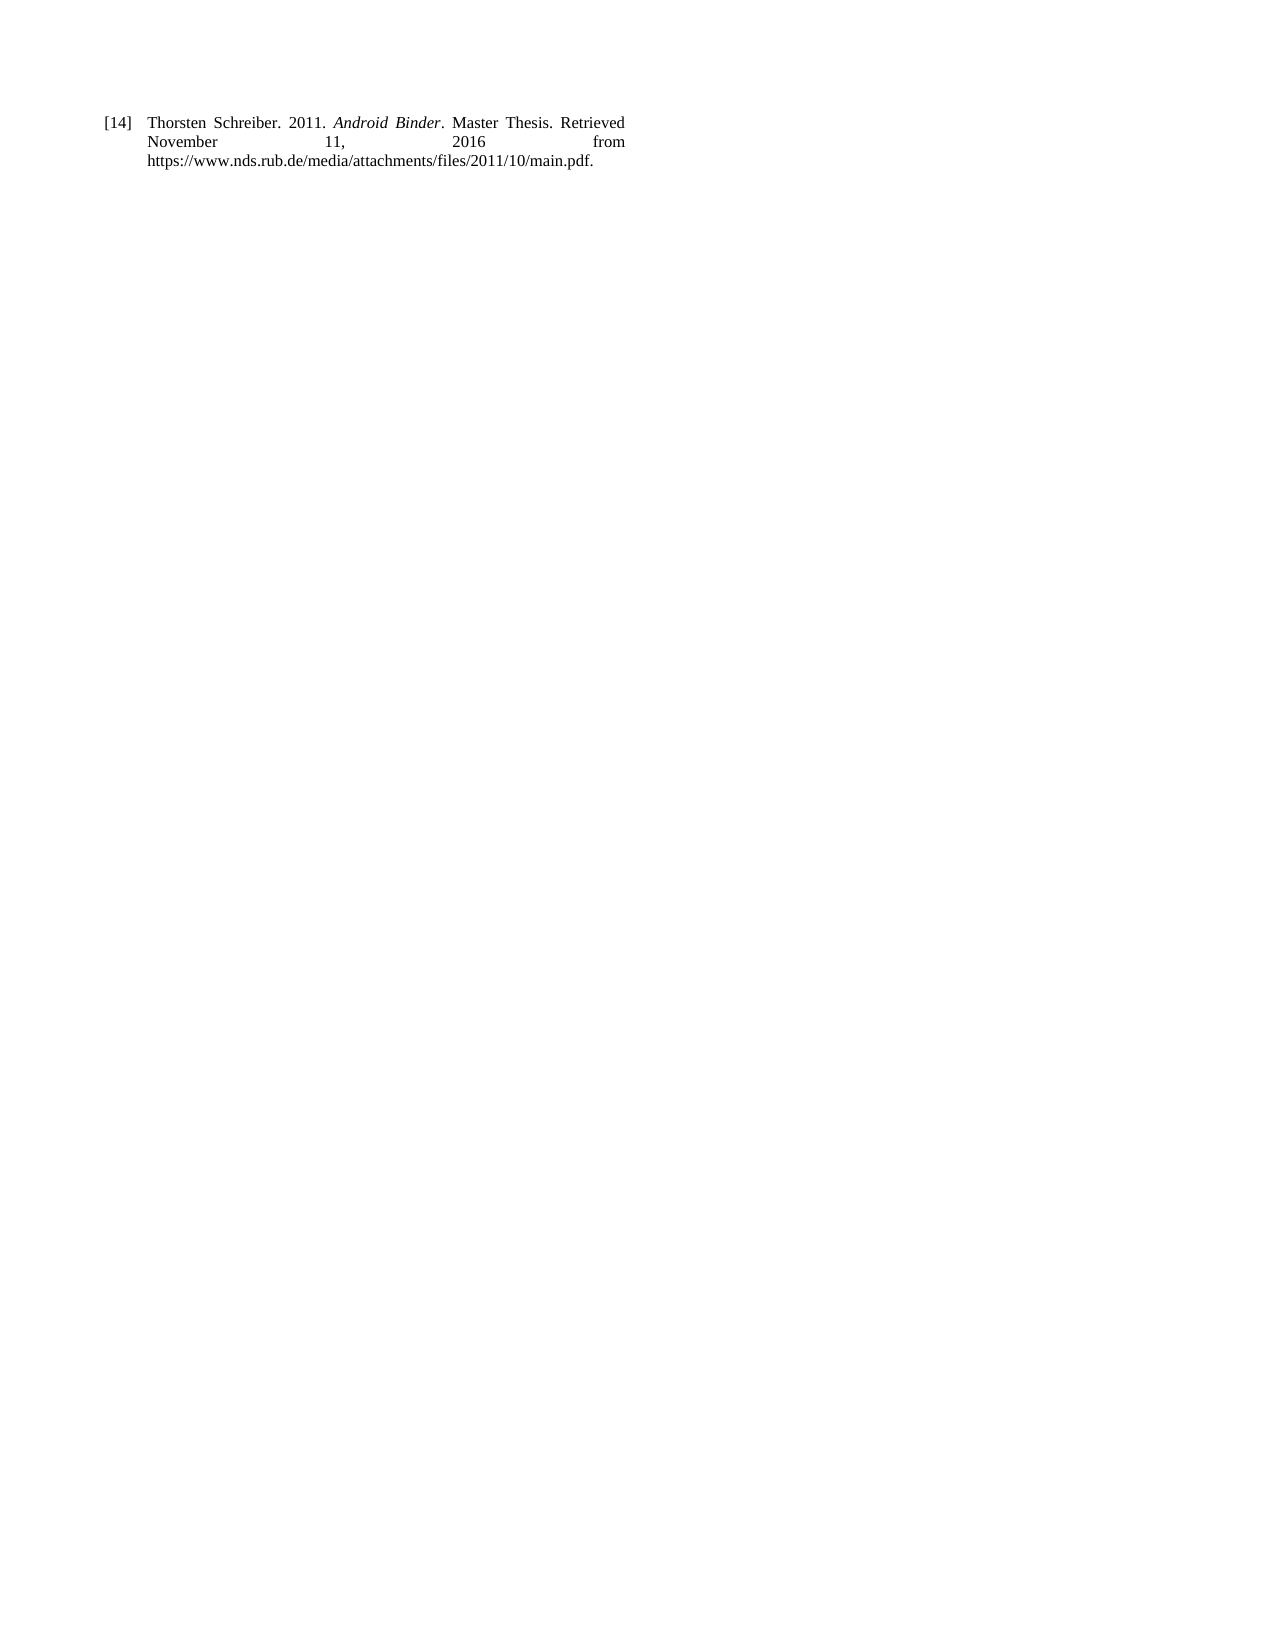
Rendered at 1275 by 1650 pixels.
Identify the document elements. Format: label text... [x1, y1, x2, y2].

text Thorsten Schreiber. 2011. Android Binder. Master Thesis. Retrieved November 11, 2016 from https://www.nds.rub.de/media/attachments/files/2011/10/main.pdf. [132, 112, 625, 170]
